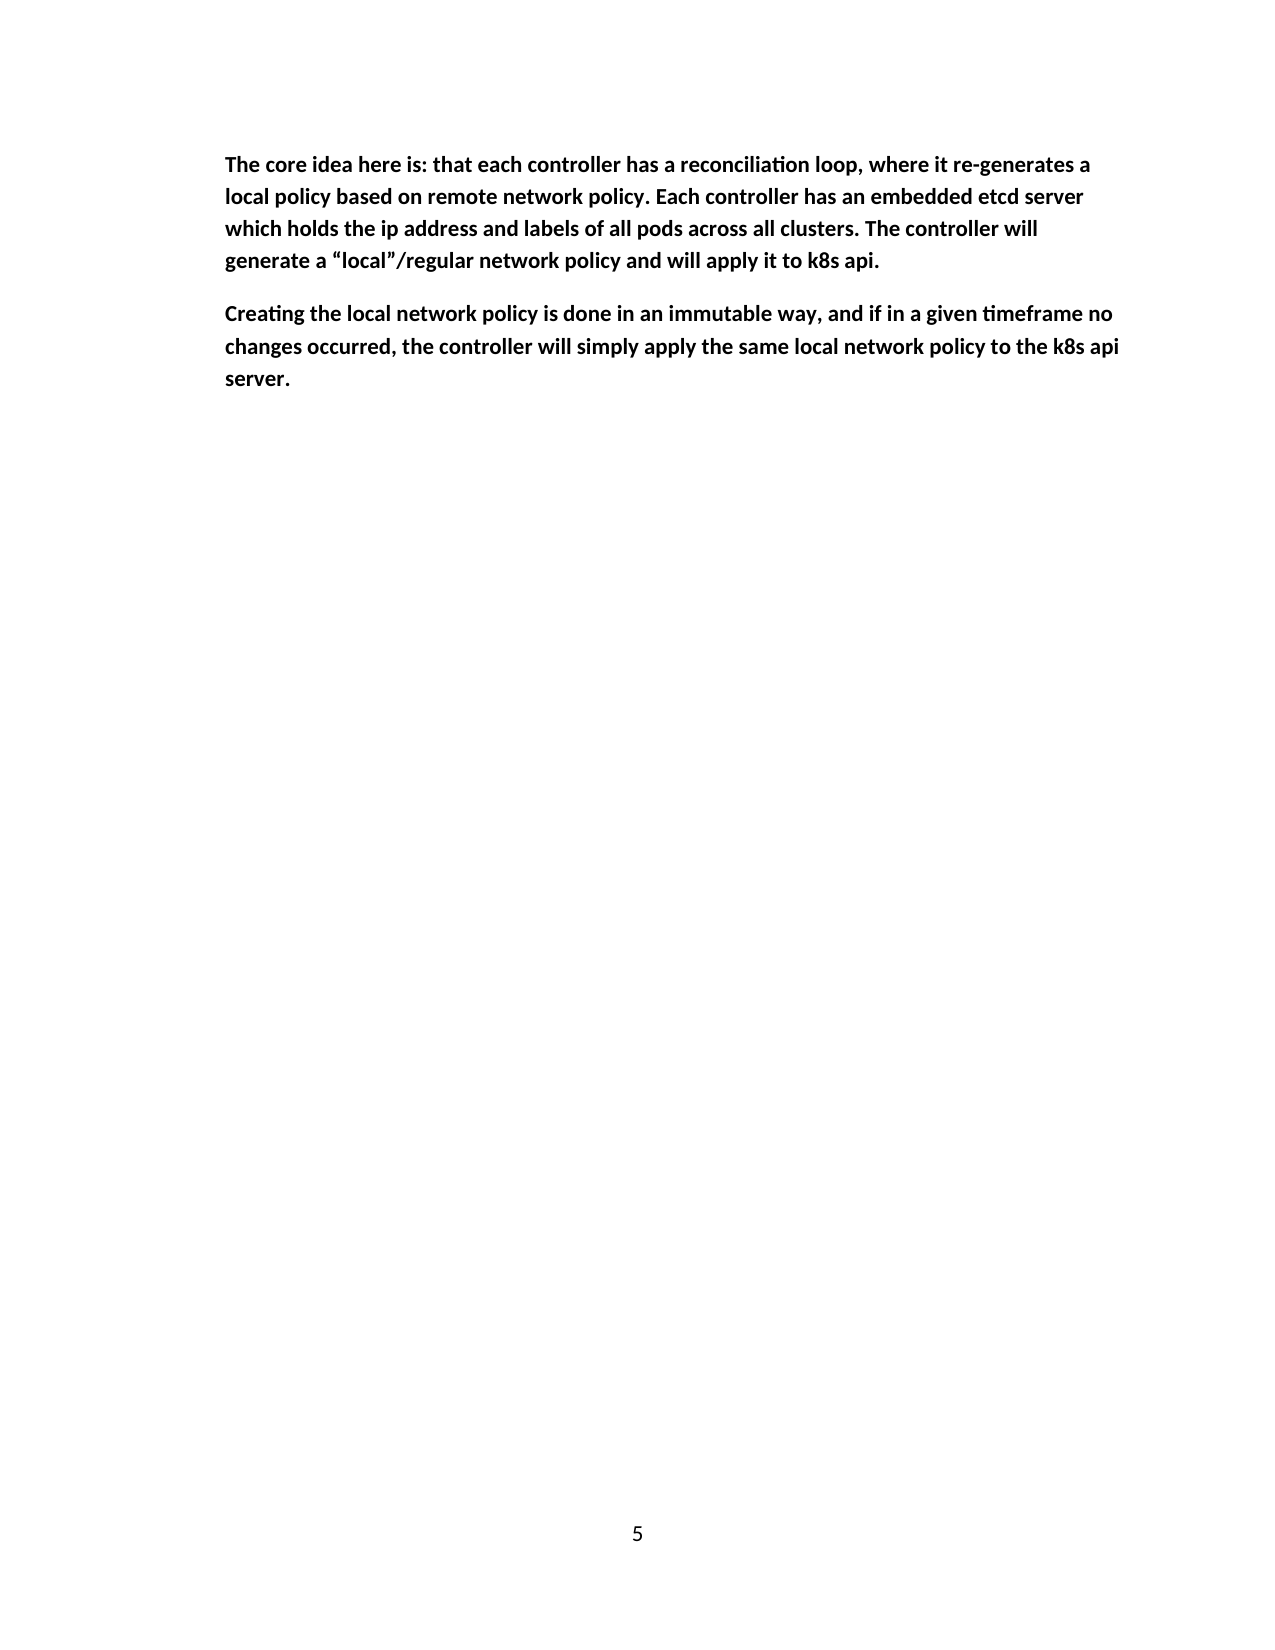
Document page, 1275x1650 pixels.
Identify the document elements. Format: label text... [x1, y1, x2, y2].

text Creating the local network policy is done in an immutable way, and if in a given timeframe no changes occurred, the controller will simply apply the same local network policy to the k8s api server. [225, 299, 1125, 392]
text The core idea here is: that each controller has a reconciliation loop, where it re-generates a local policy based on remote network policy. Each controller has an embedded etcd server which holds the ip address and labels of all pods across all clusters. The controller will generate a “local”/regular network policy and will apply it to k8s api. [225, 150, 1125, 274]
